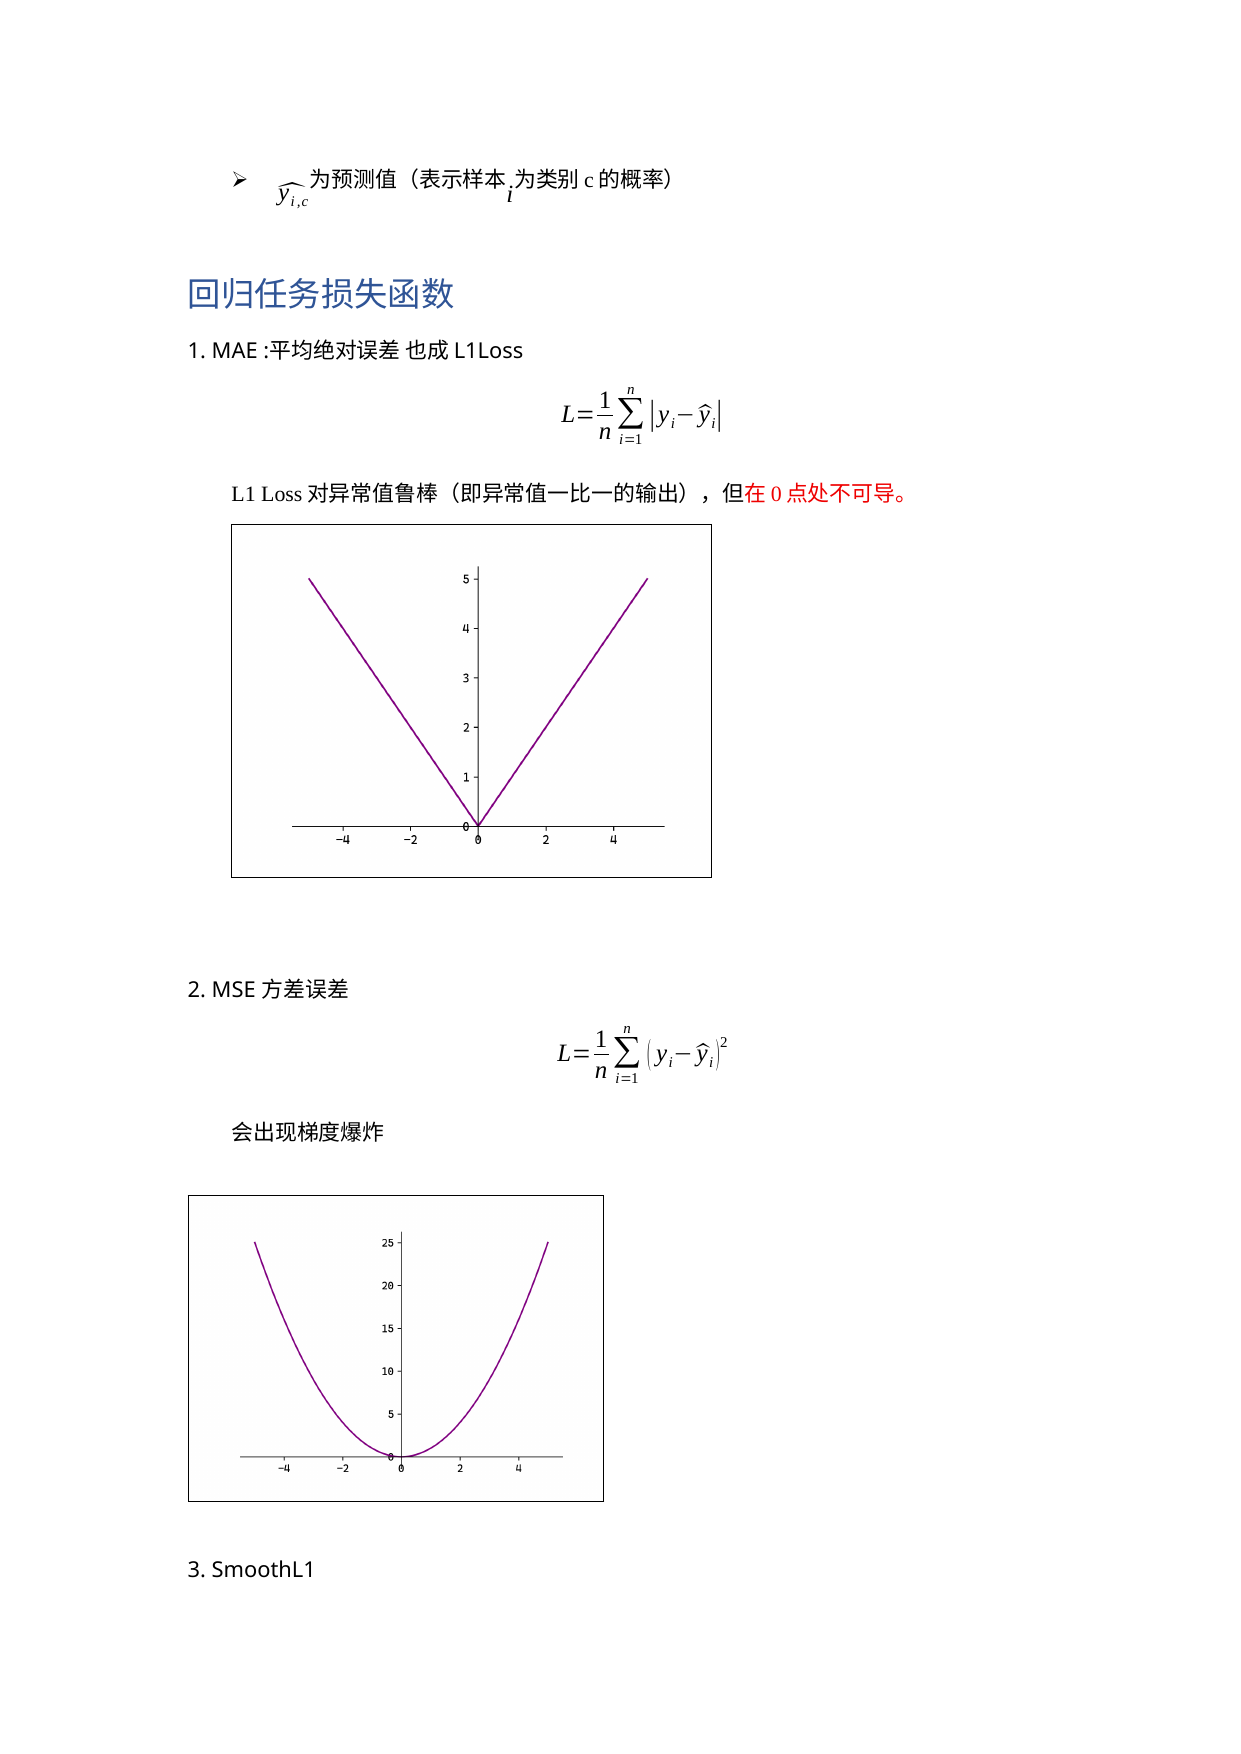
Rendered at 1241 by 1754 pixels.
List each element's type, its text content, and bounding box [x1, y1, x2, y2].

text 为预测值（表示样本为类别c的概率） [187, 162, 1053, 227]
picture [232, 525, 711, 877]
text 3. SmoothL1 [187, 1552, 1053, 1585]
subtitle 回归任务损失函数 [187, 259, 1053, 324]
text 2. MSE 方差误差 [187, 971, 1053, 1004]
text 1. MAE :平均绝对误差 也成L1Loss [187, 333, 1053, 365]
text L1 Loss对异常值鲁棒（即异常值一比一的输出），但在0点处不可导。 [187, 475, 1053, 508]
text 会出现梯度爆炸 [187, 1114, 1053, 1147]
picture [189, 1196, 603, 1501]
